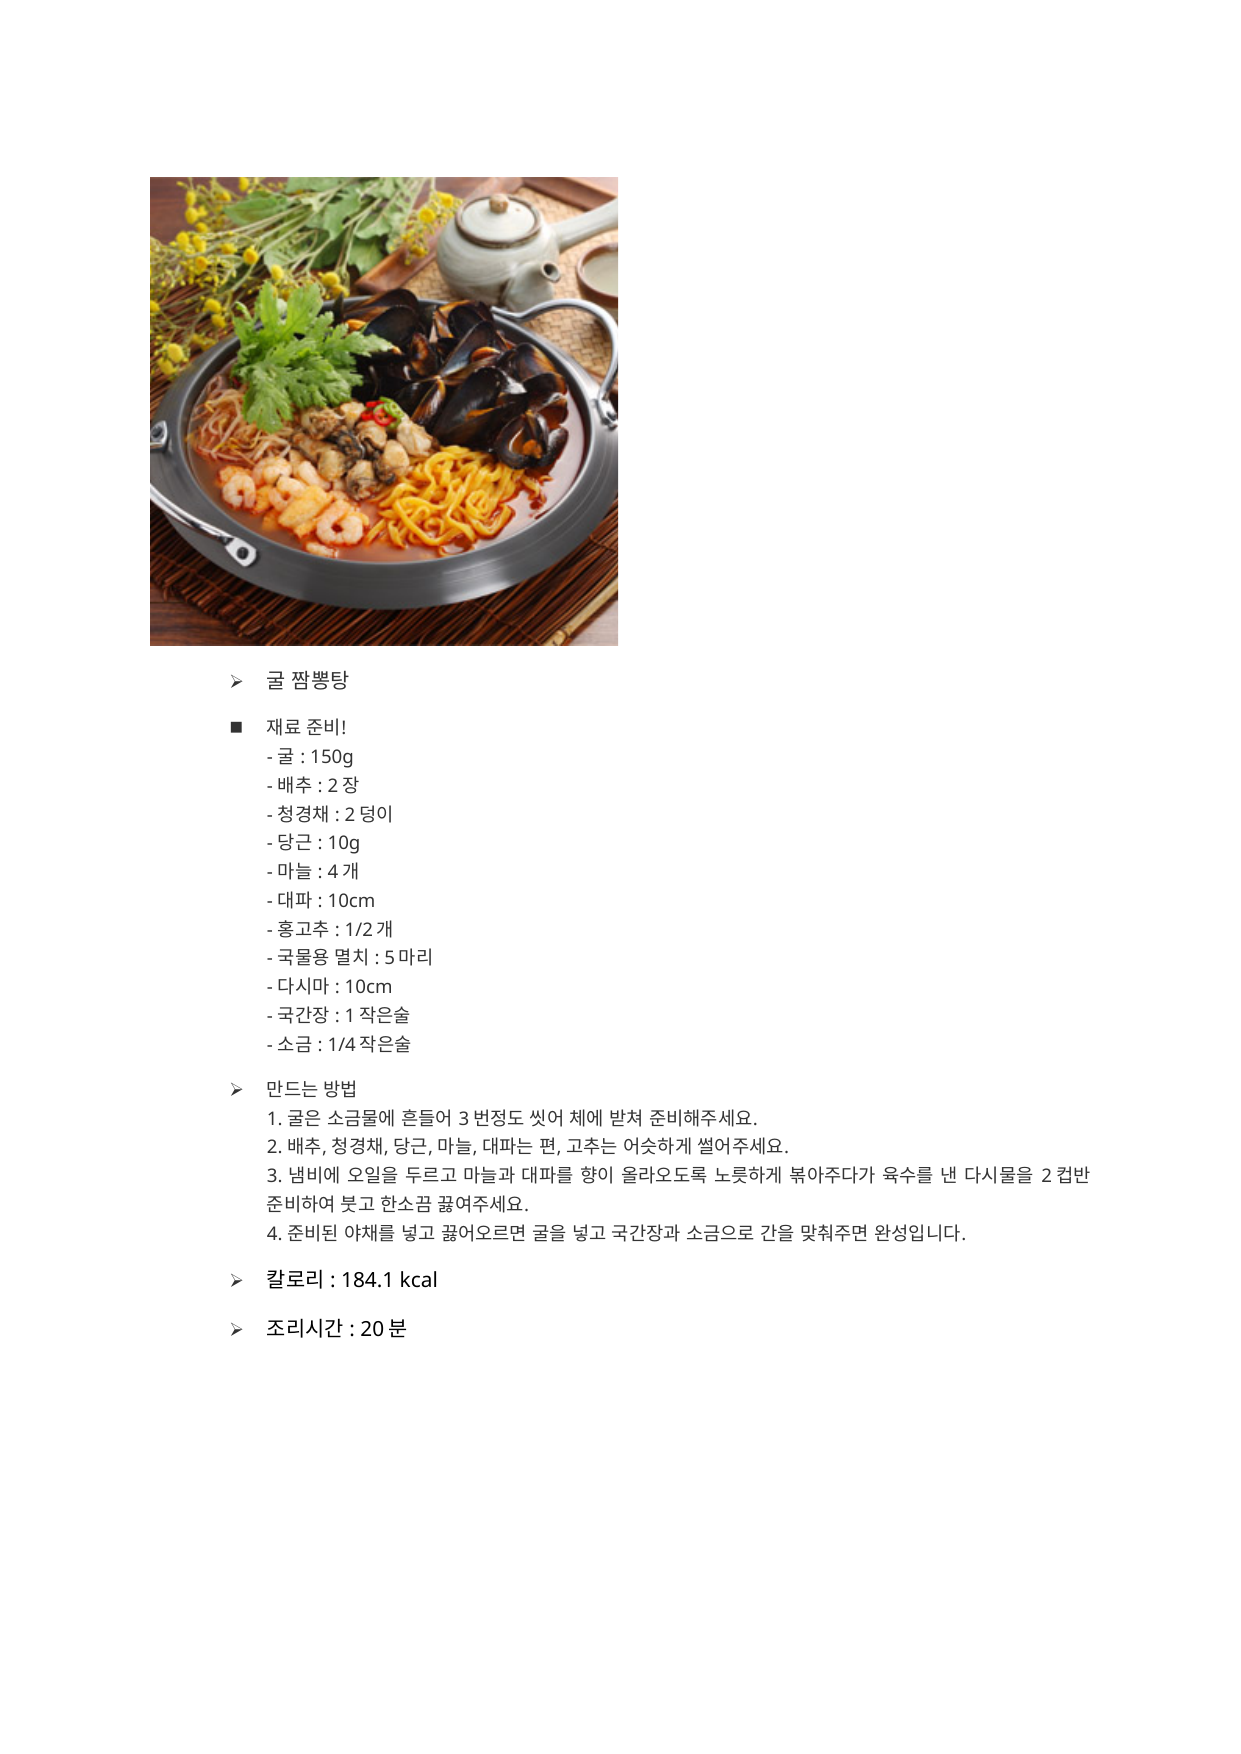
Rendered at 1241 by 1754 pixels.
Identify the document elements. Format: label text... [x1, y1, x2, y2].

list 칼로리 : 184.1 kcal [229, 1264, 1090, 1294]
list 굴 짬뽕탕 [229, 664, 1090, 694]
picture [150, 177, 619, 646]
list 조리시간 : 20분 [229, 1312, 1090, 1343]
list 재료 준비! - 굴 : 150g - 배추 : 2장 - 청경채 : 2덩이 - 당근 : 10g - 마늘 : 4개 - 대파 : 10cm - 홍고추 : 1/2개 - 국물용 멸치 : 5마리 - 다시마 : 10cm - 국간장 : 1작은술 - 소금 : 1/4작은술 [229, 713, 1090, 1056]
list 만드는 방법 1. 굴은 소금물에 흔들어 3번정도 씻어 체에 받쳐 준비해주세요. 2. 배추, 청경채, 당근, 마늘, 대파는 편, 고추는 어슷하게 썰어주세요. 3. 냄비에 오일을 두르고 마늘과 대파를 향이 올라오도록 노릇하게 볶아주다가 육수를 낸 다시물을 2컵반 준비하여 붓고 한소끔 끓여주세요. 4. 준비된 야채를 넣고 끓어오르면 굴을 넣고 국간장과 소금으로 간을 맞춰주면 완성입니다. [229, 1074, 1090, 1246]
